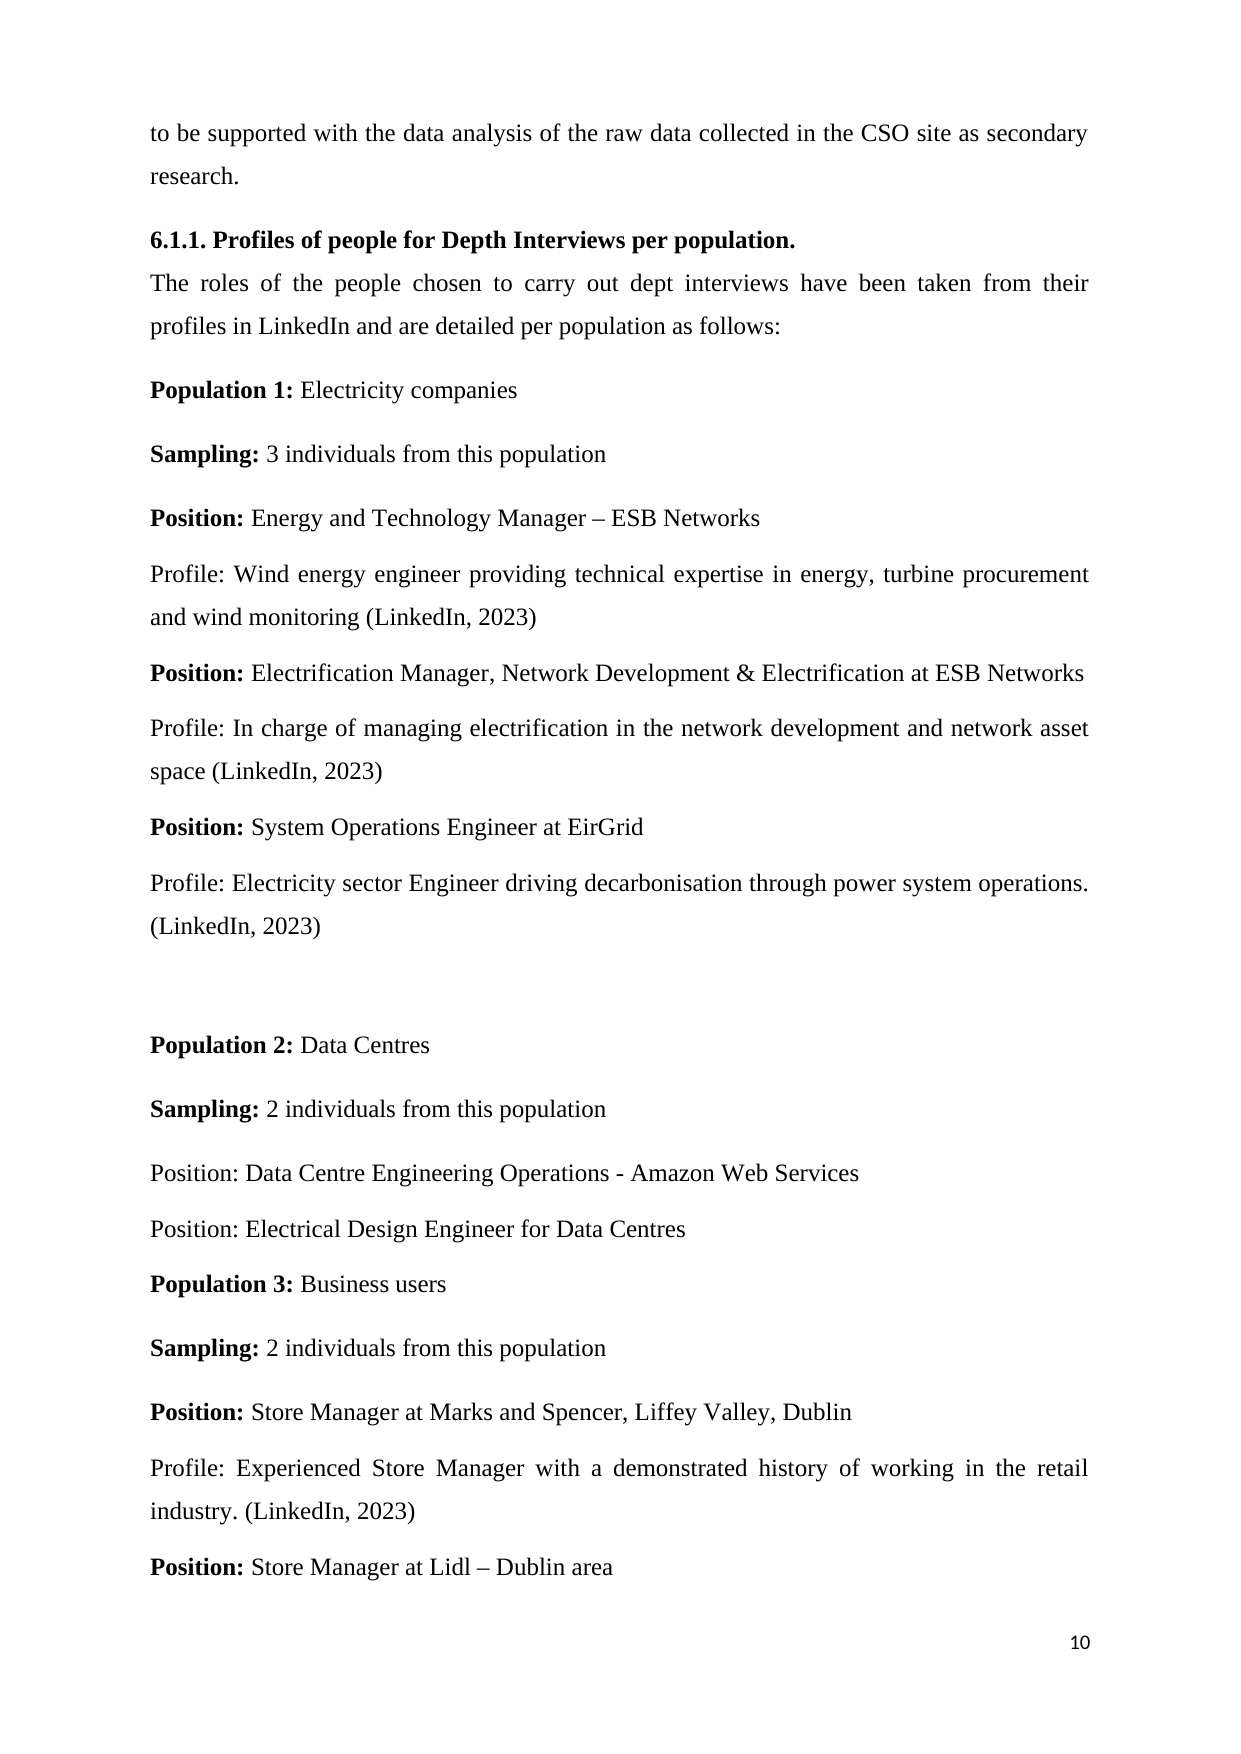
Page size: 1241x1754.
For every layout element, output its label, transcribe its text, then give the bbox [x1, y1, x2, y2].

text Sampling: 2 individuals from this population [150, 1094, 1090, 1123]
text Position: Electrification Manager, Network Development & Electrification at ESB Networks [150, 658, 1090, 686]
text Population 3: Business users [150, 1269, 1090, 1298]
text Sampling: 3 individuals from this population [150, 439, 1090, 468]
text Profile: Experienced Store Manager with a demonstrated history of working in the retail industry. (LinkedIn, 2023) [150, 1453, 1090, 1525]
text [150, 118, 1090, 190]
text Population 2: Data Centres [150, 1030, 1090, 1059]
text Position: Energy and Technology Manager – ESB Networks [150, 503, 1090, 532]
text Population 1: Electricity companies [150, 375, 1090, 404]
text Profile: Electricity sector Engineer driving decarbonisation through power system operations. (LinkedIn, 2023) [150, 868, 1090, 939]
text The roles of the people chosen to carry out dept interviews have been taken from their profiles in LinkedIn and are detailed per population as follows: [150, 268, 1090, 340]
text Sampling: 2 individuals from this population [150, 1333, 1090, 1362]
text Profile: Wind energy engineer providing technical expertise in energy, turbine procurement and wind monitoring (LinkedIn, 2023) [150, 559, 1090, 631]
text Position: Data Centre Engineering Operations - Amazon Web Services [150, 1158, 1090, 1187]
subtitle 6.1.1. Profiles of people for Depth Interviews per population. [150, 225, 1090, 254]
text Position: Store Manager at Marks and Spencer, Liffey Valley, Dublin [150, 1397, 1090, 1426]
text Profile: In charge of managing electrification in the network development and network asset space (LinkedIn, 2023) [150, 713, 1090, 785]
text Position: System Operations Engineer at EirGrid [150, 812, 1090, 841]
text Position: Store Manager at Lidl – Dublin area [150, 1552, 1090, 1581]
text Position: Electrical Design Engineer for Data Centres [150, 1214, 1090, 1243]
